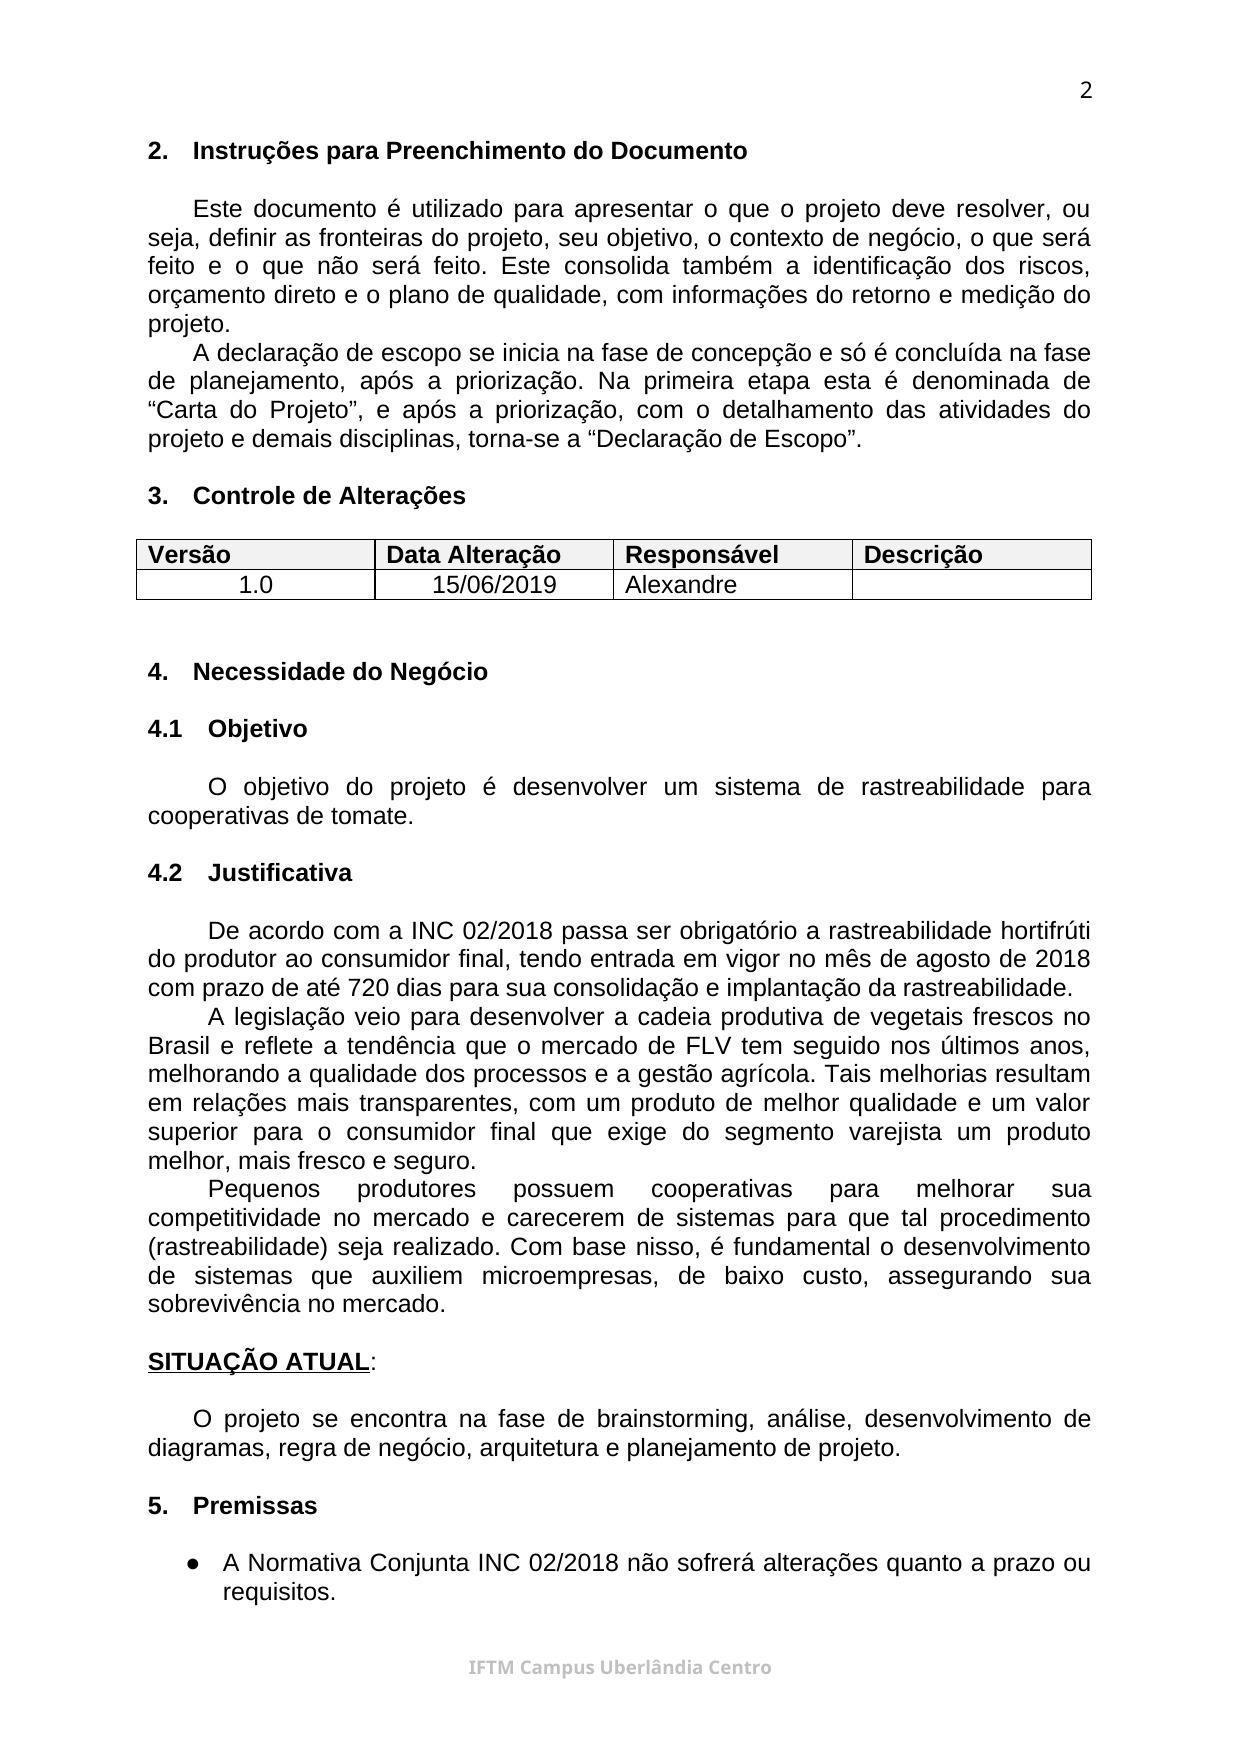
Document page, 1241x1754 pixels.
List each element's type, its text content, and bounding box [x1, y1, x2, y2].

list Justificativa [148, 858, 1092, 887]
table_header Versão [137, 540, 374, 569]
list Necessidade do Negócio [148, 657, 1092, 686]
table_cell 15/06/2019 [376, 570, 613, 598]
table_header Data Alteração [376, 540, 613, 569]
table_cell 1.0 [137, 570, 374, 598]
table_header Responsável [614, 540, 852, 569]
table_header Descrição [853, 540, 1091, 569]
list Premissas [148, 1491, 1092, 1519]
text A declaração de escopo se inicia na fase de concepção e só é concluída na fase de planejamento, após a priorização. Na primeira etapa esta é denominada de “Carta do Projeto”, e após a priorização, com o detalhamento das atividades do projeto e demais disciplinas, torna-se a “Declaração de Escopo”. [148, 338, 1092, 453]
text A legislação veio para desenvolver a cadeia produtiva de vegetais frescos no Brasil e reflete a tendência que o mercado de FLV tem seguido nos últimos anos, melhorando a qualidade dos processos e a gestão agrícola. Tais melhorias resultam em relações mais transparentes, com um produto de melhor qualidade e um valor superior para o consumidor final que exige do segmento varejista um produto melhor, mais fresco e seguro. [148, 1002, 1092, 1174]
text De acordo com a INC 02/2018 passa ser obrigatório a rastreabilidade hortifrúti do produtor ao consumidor final, tendo entrada em vigor no mês de agosto de 2018 com prazo de até 720 dias para sua consolidação e implantação da rastreabilidade. [148, 916, 1092, 1002]
list Controle de Alterações [148, 481, 1092, 510]
list Objetivo [148, 714, 1092, 743]
list A Normativa Conjunta INC 02/2018 não sofrerá alterações quanto a prazo ou requisitos. [185, 1548, 1092, 1606]
text Pequenos produtores possuem cooperativas para melhorar sua competitividade no mercado e carecerem de sistemas para que tal procedimento (rastreabilidade) seja realizado. Com base nisso, é fundamental o desenvolvimento de sistemas que auxiliem microempresas, de baixo custo, assegurando sua sobrevivência no mercado. [148, 1174, 1092, 1318]
text Este documento é utilizado para apresentar o que o projeto deve resolver, ou seja, definir as fronteiras do projeto, seu objetivo, o contexto de negócio, o que será feito e o que não será feito. Este consolida também a identificação dos riscos, orçamento direto e o plano de qualidade, com informações do retorno e medição do projeto. [148, 194, 1092, 338]
table_cell Alexandre [614, 570, 852, 598]
text O projeto se encontra na fase de brainstorming, análise, desenvolvimento de diagramas, regra de negócio, arquitetura e planejamento de projeto. [148, 1404, 1092, 1462]
text O objetivo do projeto é desenvolver um sistema de rastreabilidade para cooperativas de tomate. [148, 772, 1092, 829]
list Instruções para Preenchimento do Documento [148, 136, 1092, 165]
text SITUAÇÃO ATUAL: [148, 1347, 1092, 1376]
table_cell [853, 570, 1091, 598]
